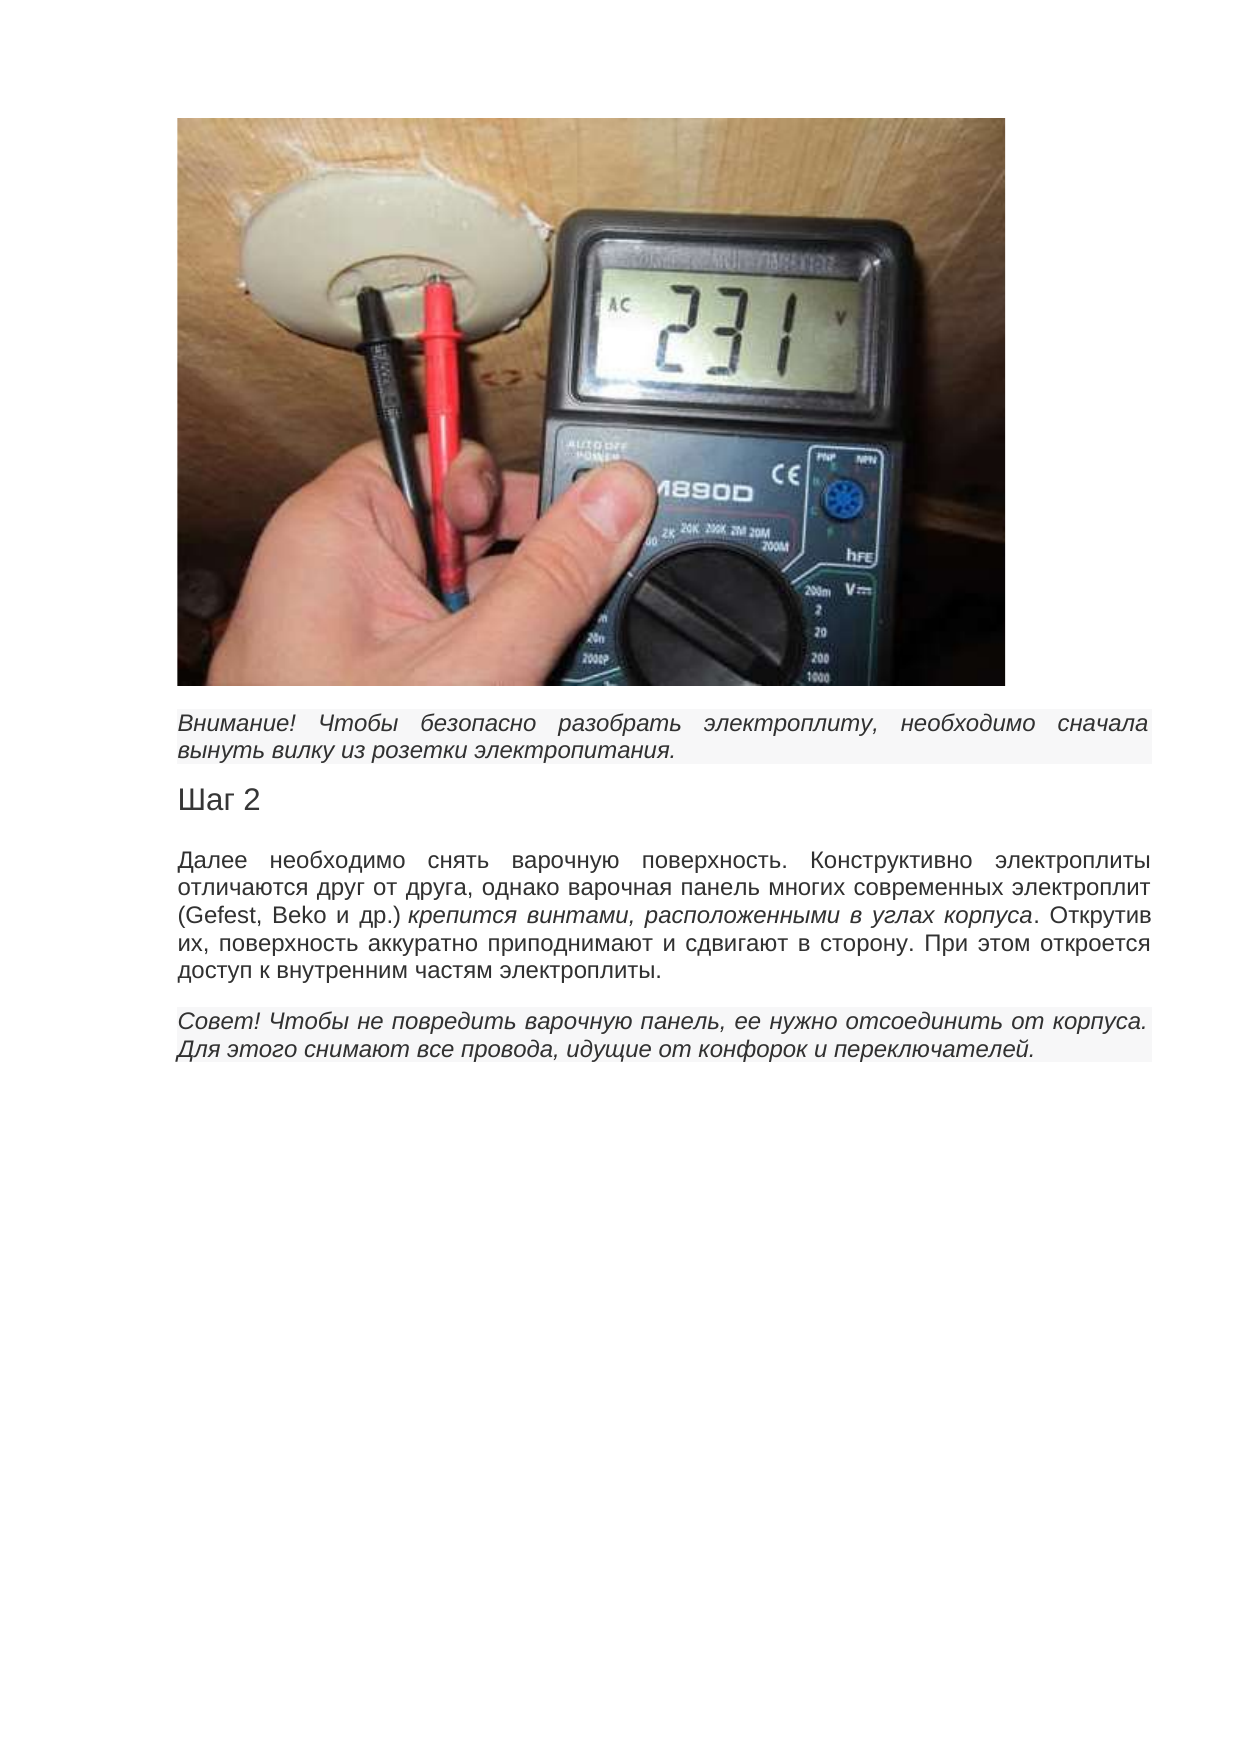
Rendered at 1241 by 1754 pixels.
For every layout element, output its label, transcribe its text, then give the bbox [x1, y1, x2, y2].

picture [177, 118, 1006, 686]
text Далее необходимо снять варочную поверхность. Конструктивно электроплиты отличаются друг от друга, однако варочная панель многих современных электроплит (Gefest, Beko и др.) крепится винтами, расположенными в углах корпуса. Открутив их, поверхность аккуратно приподнимают и сдвигают в сторону. При этом откроется доступ к внутренним частям электроплиты. [177, 846, 1152, 984]
text Внимание! Чтобы безопасно разобрать электроплиту, необходимо сначала вынуть вилку из розетки электропитания. [177, 709, 1152, 764]
text Совет! Чтобы не повредить варочную панель, ее нужно отсоединить от корпуса. Для этого снимают все провода, идущие от конфорок и переключателей. [177, 1007, 1152, 1062]
text Шаг 2 [177, 781, 1152, 817]
